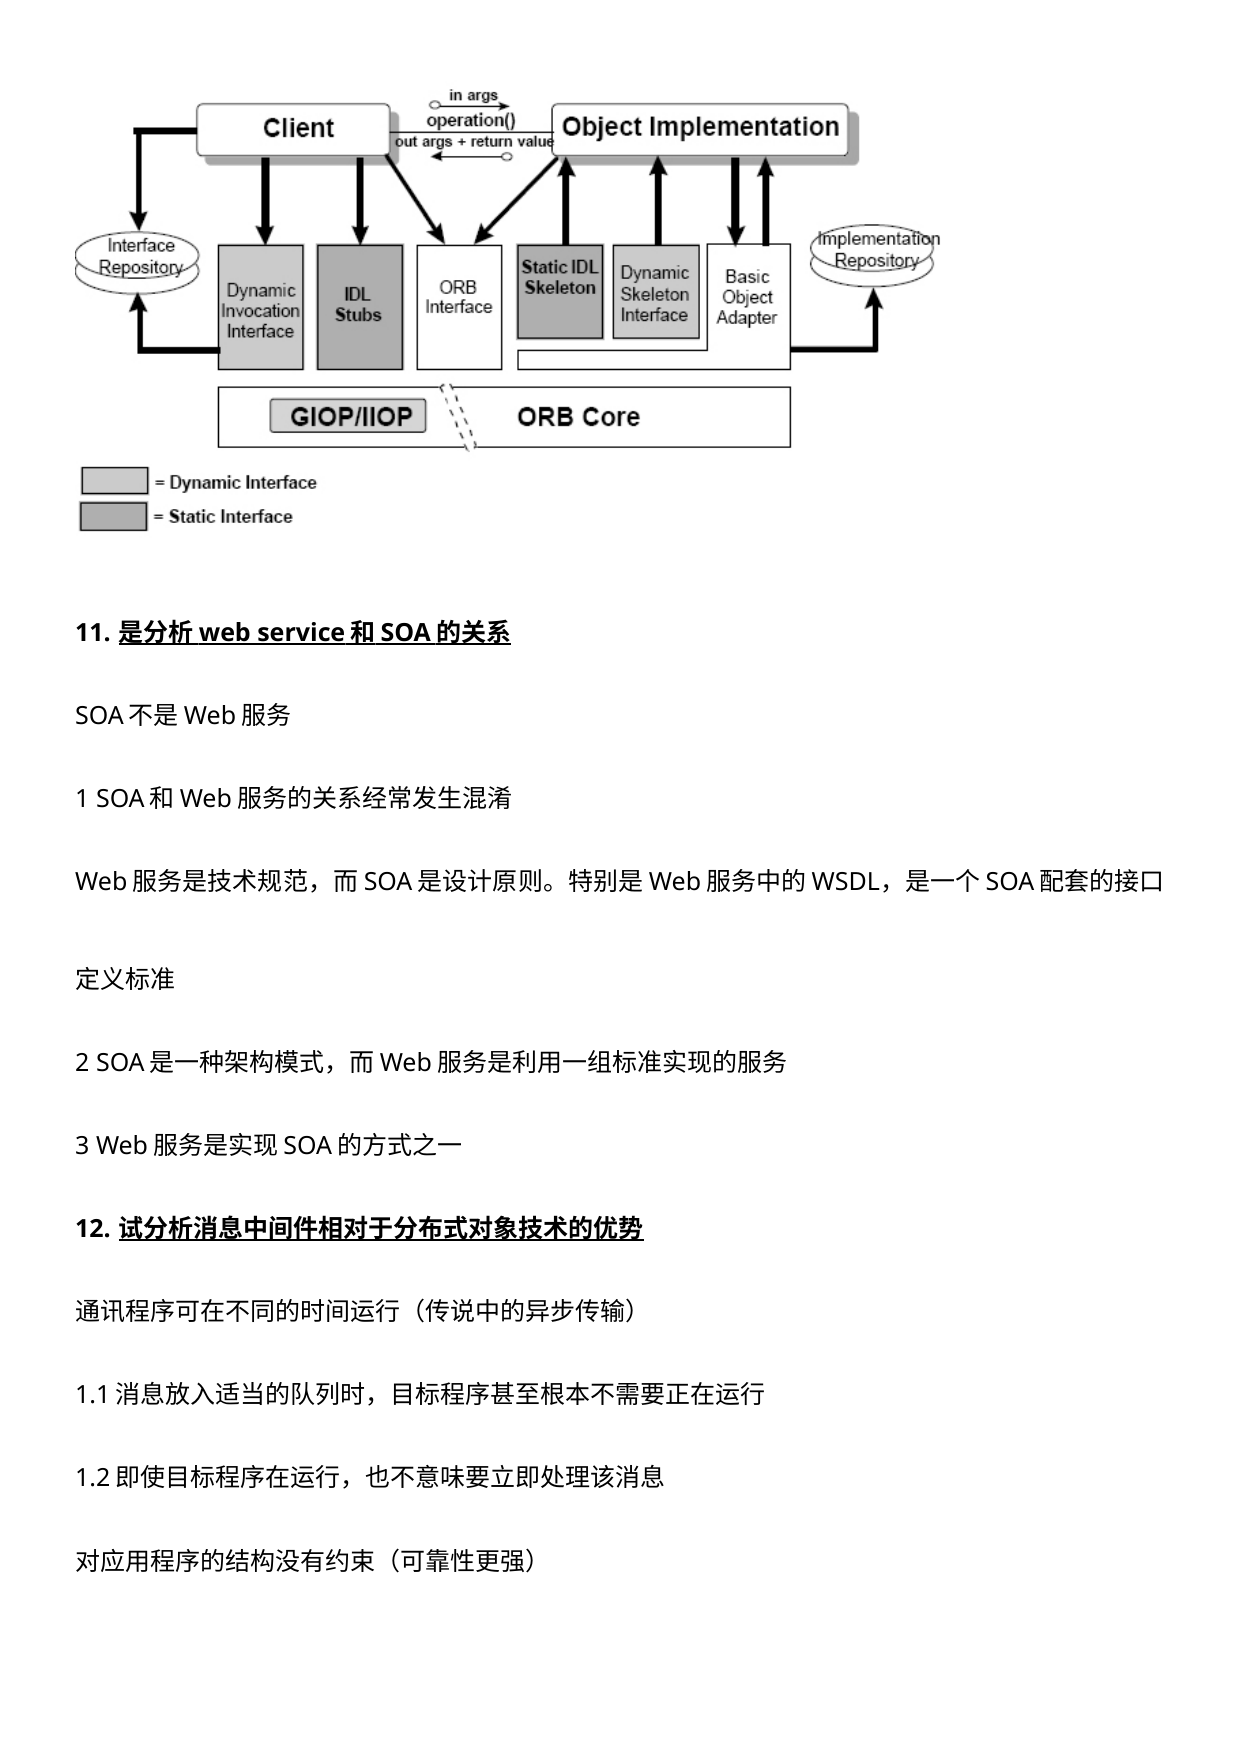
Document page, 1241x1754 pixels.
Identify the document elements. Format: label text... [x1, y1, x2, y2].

text SOA不是Web服务 [75, 681, 1165, 746]
picture [75, 80, 941, 538]
text 1 SOA和Web服务的关系经常发生混淆 [75, 764, 1165, 829]
text 1.2即使目标程序在运行，也不意味要立即处理该消息 [75, 1443, 1165, 1508]
list 是分析web service和SOA的关系 [75, 598, 1165, 663]
list 试分析消息中间件相对于分布式对象技术的优势 [75, 1194, 1165, 1259]
text 2 SOA是一种架构模式，而Web服务是利用一组标准实现的服务 [75, 1028, 1165, 1093]
text 通讯程序可在不同的时间运行（传说中的异步传输） [75, 1277, 1165, 1342]
text 3 Web服务是实现SOA的方式之一 [75, 1111, 1165, 1176]
text 1.1消息放入适当的队列时，目标程序甚至根本不需要正在运行 [75, 1360, 1165, 1425]
text 对应用程序的结构没有约束（可靠性更强） [75, 1527, 1165, 1592]
text Web服务是技术规范，而SOA是设计原则。特别是Web服务中的WSDL，是一个SOA配套的接口定义标准 [75, 847, 1165, 1010]
